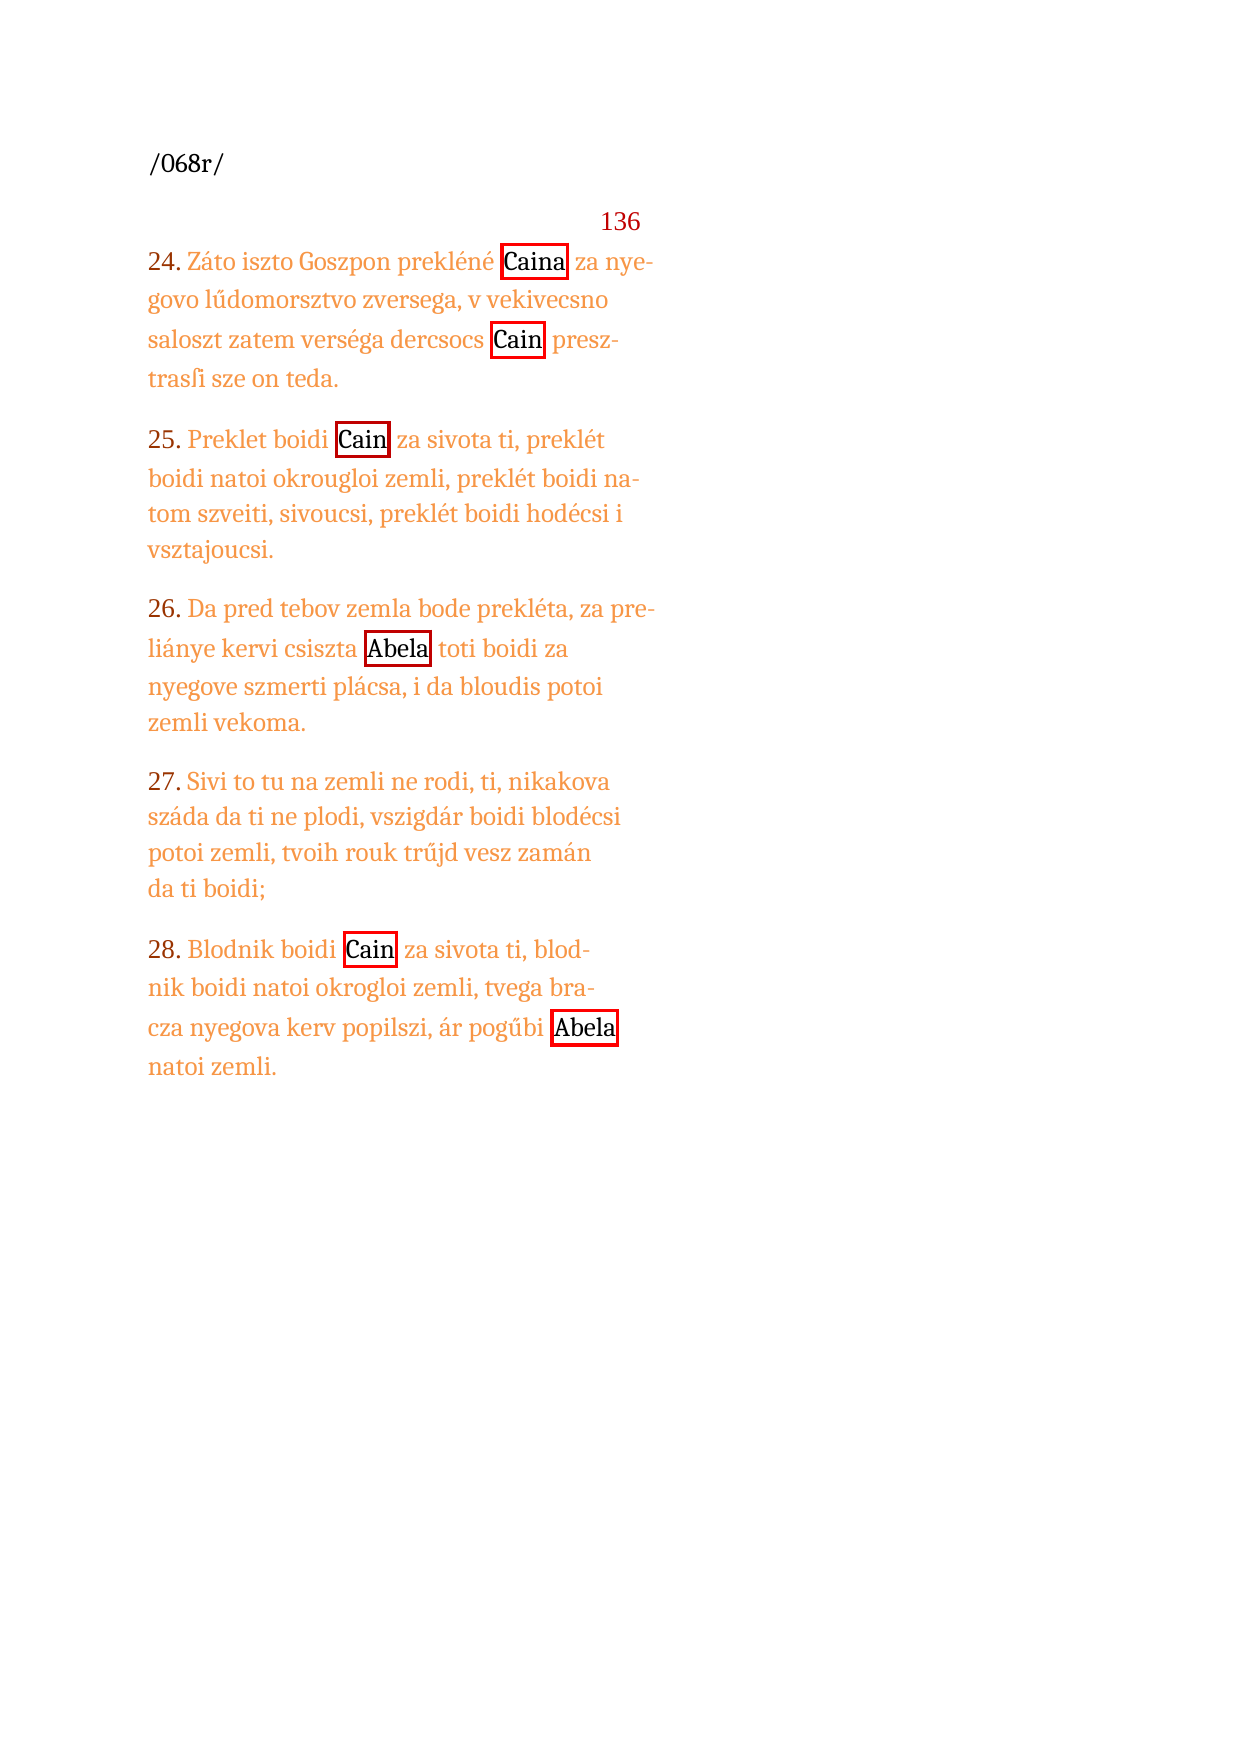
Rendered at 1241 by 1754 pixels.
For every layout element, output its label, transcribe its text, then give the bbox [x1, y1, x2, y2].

text 25. Preklet boidi Cain za sivota ti, preklét boidi natoi okrougloi zemli, preklét boidi na- tom szveiti, sivoucsi, preklét boidi hodécsi i vsztajoucsi. [148, 421, 1093, 565]
text 27. Sivi to tu na zemli ne rodi, ti, nikakova száda da ti ne plodi, vszigdár boidi blodécsi potoi zemli, tvoih rouk trűjd vesz zamán da ti boidi; [148, 765, 1093, 904]
text 24. Záto iszto Goszpon prekléné Caina za nye- govo lűdomorsztvo zversega, v vekivecsno saloszt zatem verséga dercsocs Cain presz- trasſi sze on teda. [148, 243, 1093, 394]
text 26. Da pred tebov zemla bode prekléta, za pre- liánye kervi csiszta Abela toti boidi za nyegove szmerti plácsa, i da bloudis potoi zemli vekoma. [148, 592, 1093, 738]
text /068r/ [148, 148, 1093, 179]
text 28. Blodnik boidi Cain za sivota ti, blod- nik boidi natoi okrogloi zemli, tvega bra- cza nyegova kerv popilszi, ár pogűbi Abela natoi zemli. [148, 931, 1093, 1082]
text 136 [148, 205, 1093, 236]
